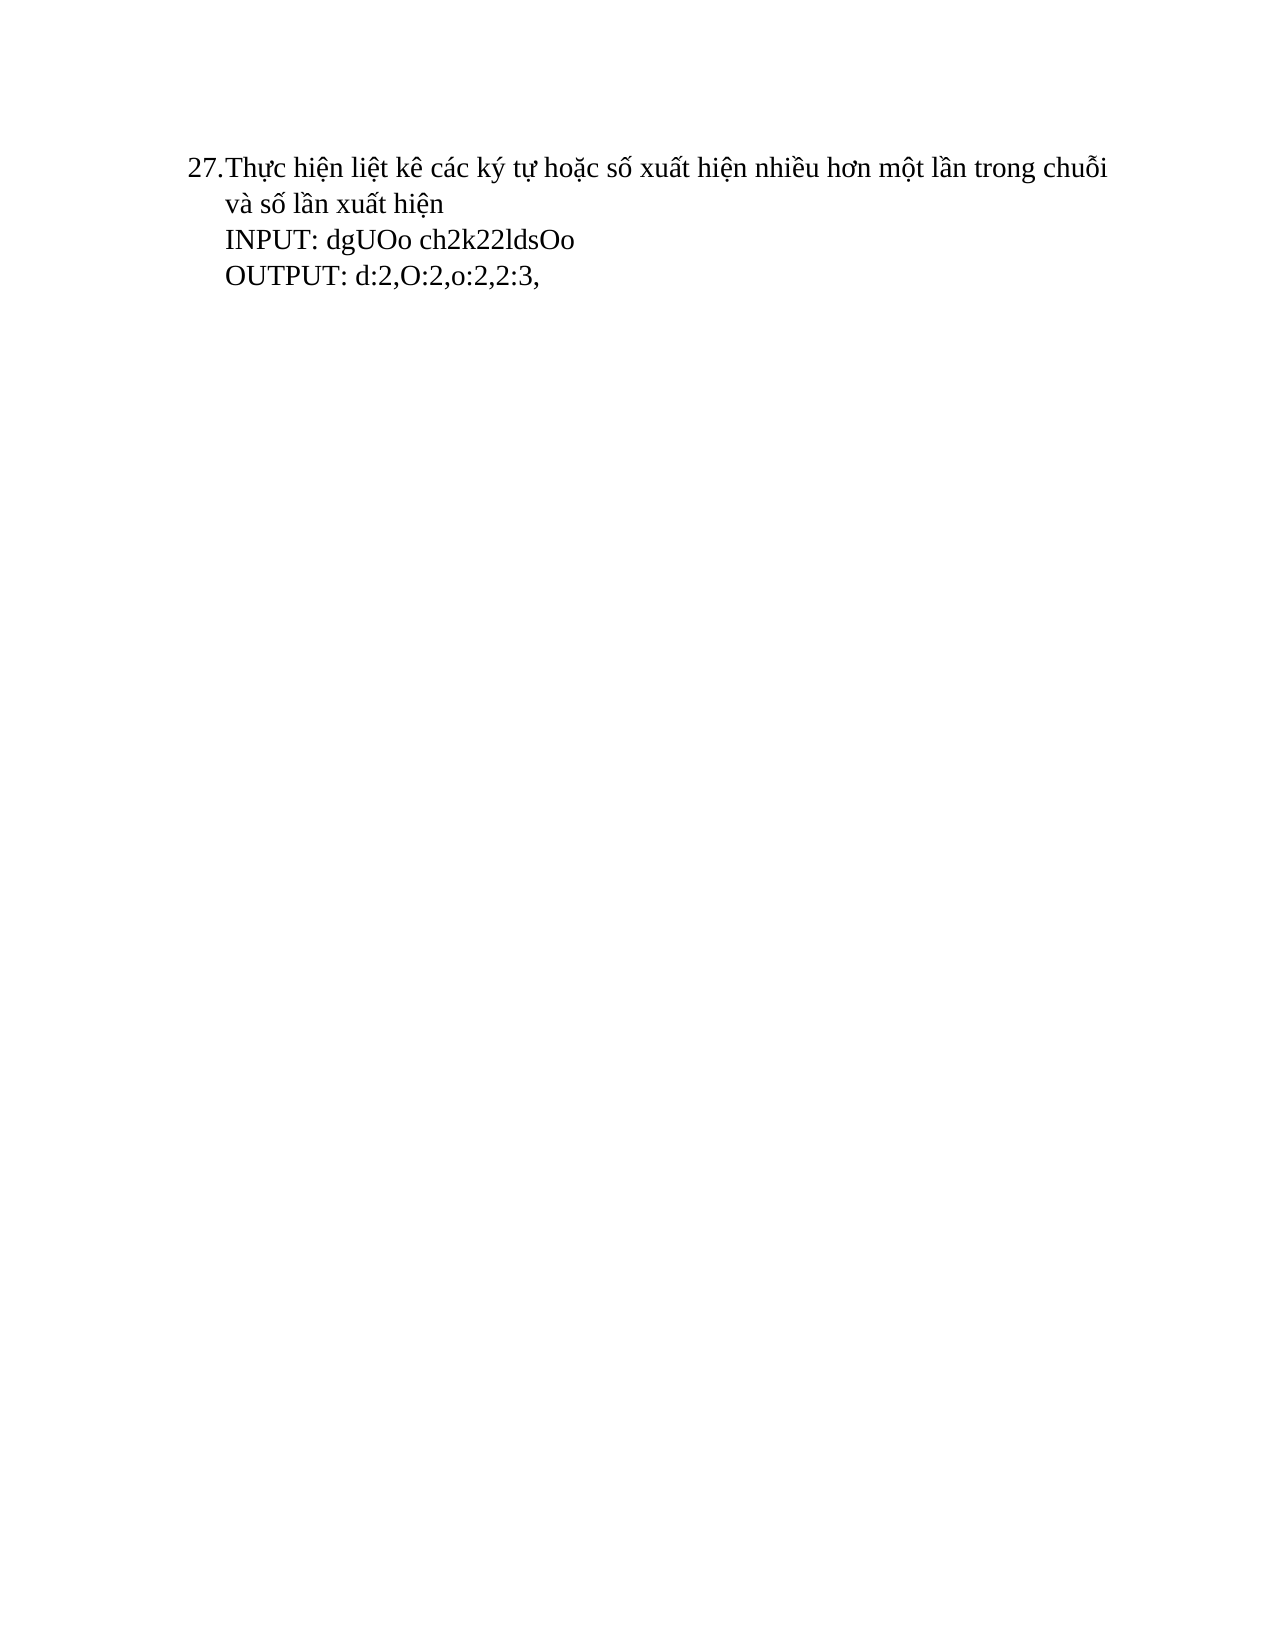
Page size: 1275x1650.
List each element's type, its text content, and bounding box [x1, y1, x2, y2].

list Thực hiện liệt kê các ký tự hoặc số xuất hiện nhiều hơn một lần trong chuỗi và số lần xuất hiện [187, 150, 1125, 220]
list OUTPUT: d:2,O:2,o:2,2:3, [225, 258, 1125, 292]
list INPUT: dgUOo ch2k22ldsOo [225, 222, 1125, 256]
